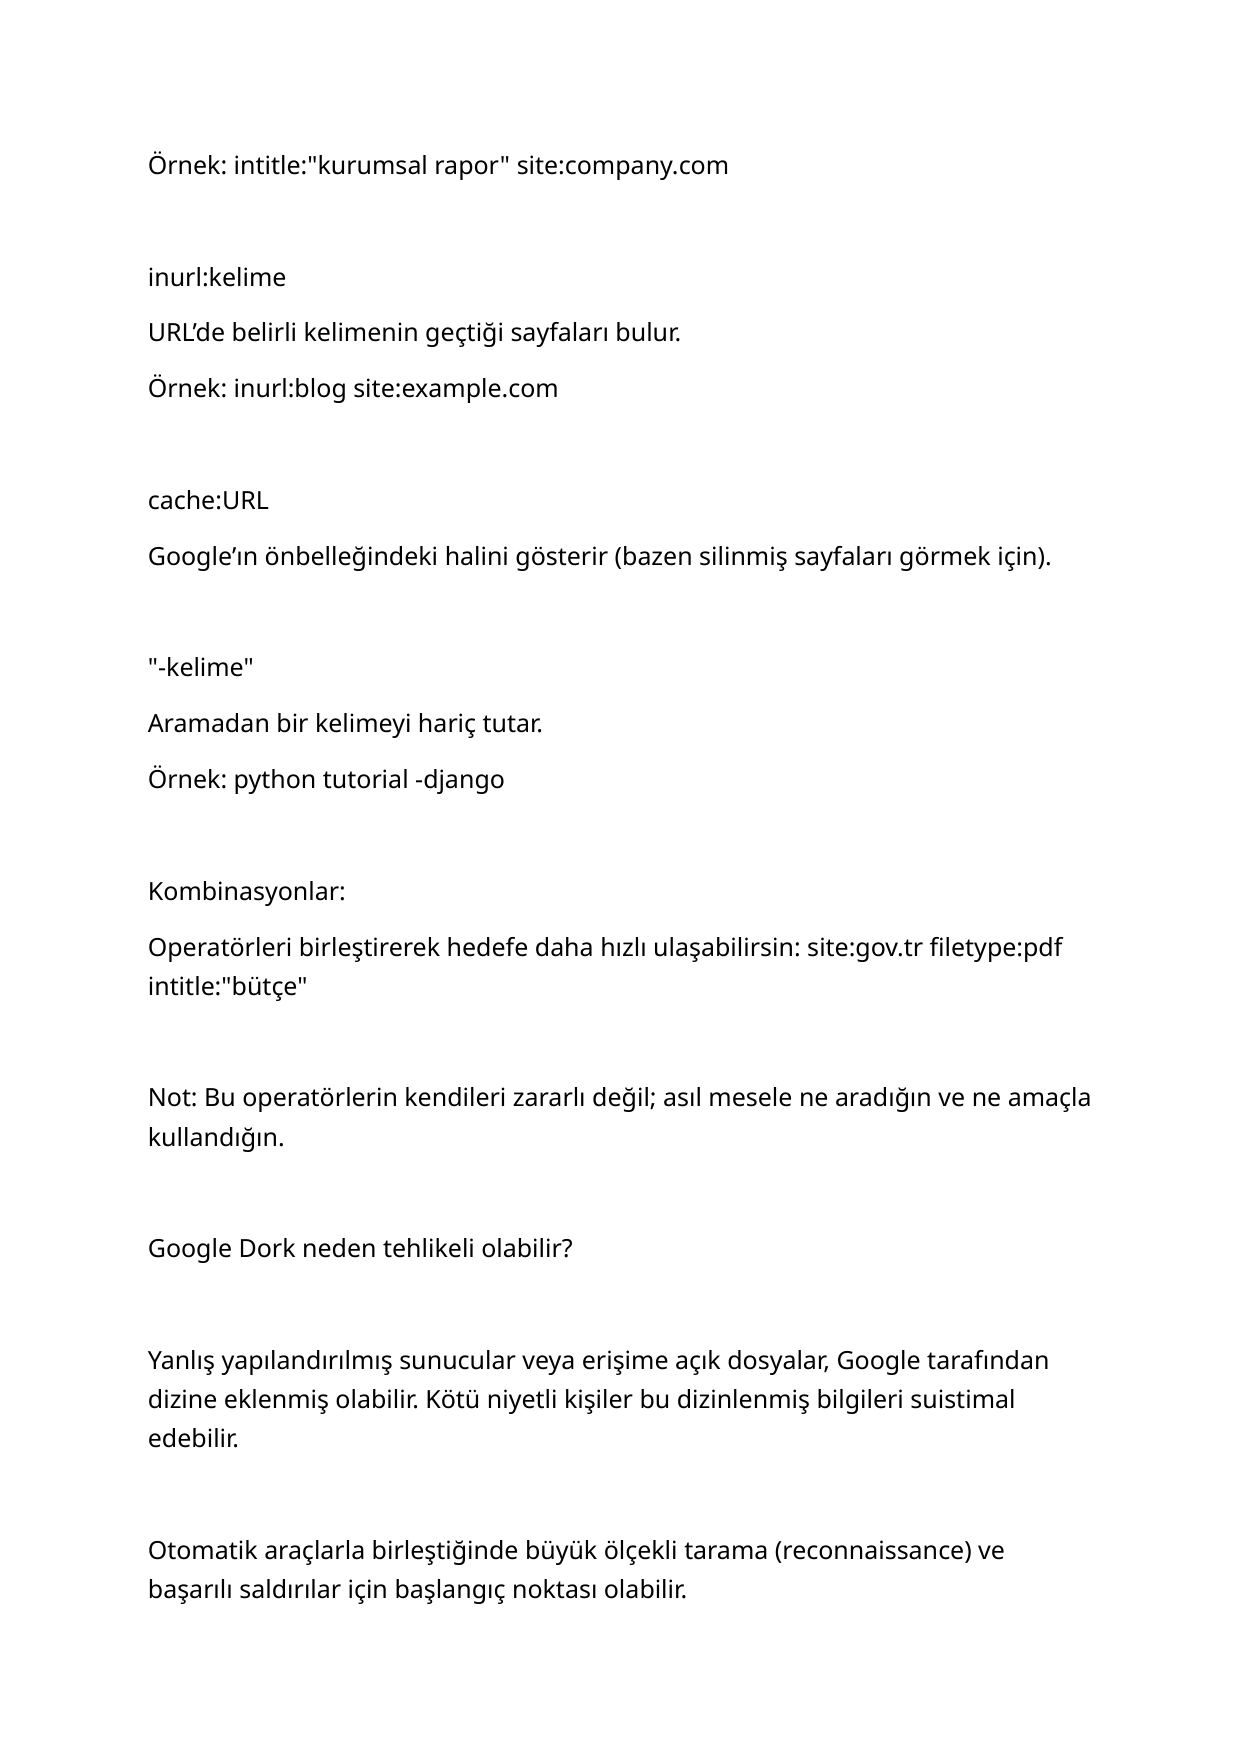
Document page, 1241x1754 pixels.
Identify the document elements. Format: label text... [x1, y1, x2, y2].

text "-kelime" [148, 650, 1093, 684]
text Google Dork neden tehlikeli olabilir? [148, 1231, 1093, 1265]
text Örnek: python tutorial -django [148, 762, 1093, 796]
text URL’de belirli kelimenin geçtiği sayfaları bulur. [148, 315, 1093, 349]
text Yanlış yapılandırılmış sunucular veya erişime açık dosyalar, Google tarafından dizine eklenmiş olabilir. Kötü niyetli kişiler bu dizinlenmiş bilgileri suistimal edebilir. [148, 1343, 1093, 1455]
text Not: Bu operatörlerin kendileri zararlı değil; asıl mesele ne aradığın ve ne amaçla kullandığın. [148, 1080, 1093, 1153]
text Örnek: intitle:"kurumsal rapor" site:company.com [148, 148, 1093, 182]
text cache:URL [148, 483, 1093, 517]
text Otomatik araçlarla birleştiğinde büyük ölçekli tarama (reconnaissance) ve başarılı saldırılar için başlangıç noktası olabilir. [148, 1533, 1093, 1606]
text Google’ın önbelleğindeki halini gösterir (bazen silinmiş sayfaları görmek için). [148, 538, 1093, 572]
text Operatörleri birleştirerek hedefe daha hızlı ulaşabilirsin: site:gov.tr filetype:pdf intitle:"bütçe" [148, 929, 1093, 1002]
text inurl:kelime [148, 259, 1093, 293]
text Aramadan bir kelimeyi hariç tutar. [148, 706, 1093, 740]
text Kombinasyonlar: [148, 873, 1093, 907]
text Örnek: inurl:blog site:example.com [148, 371, 1093, 405]
